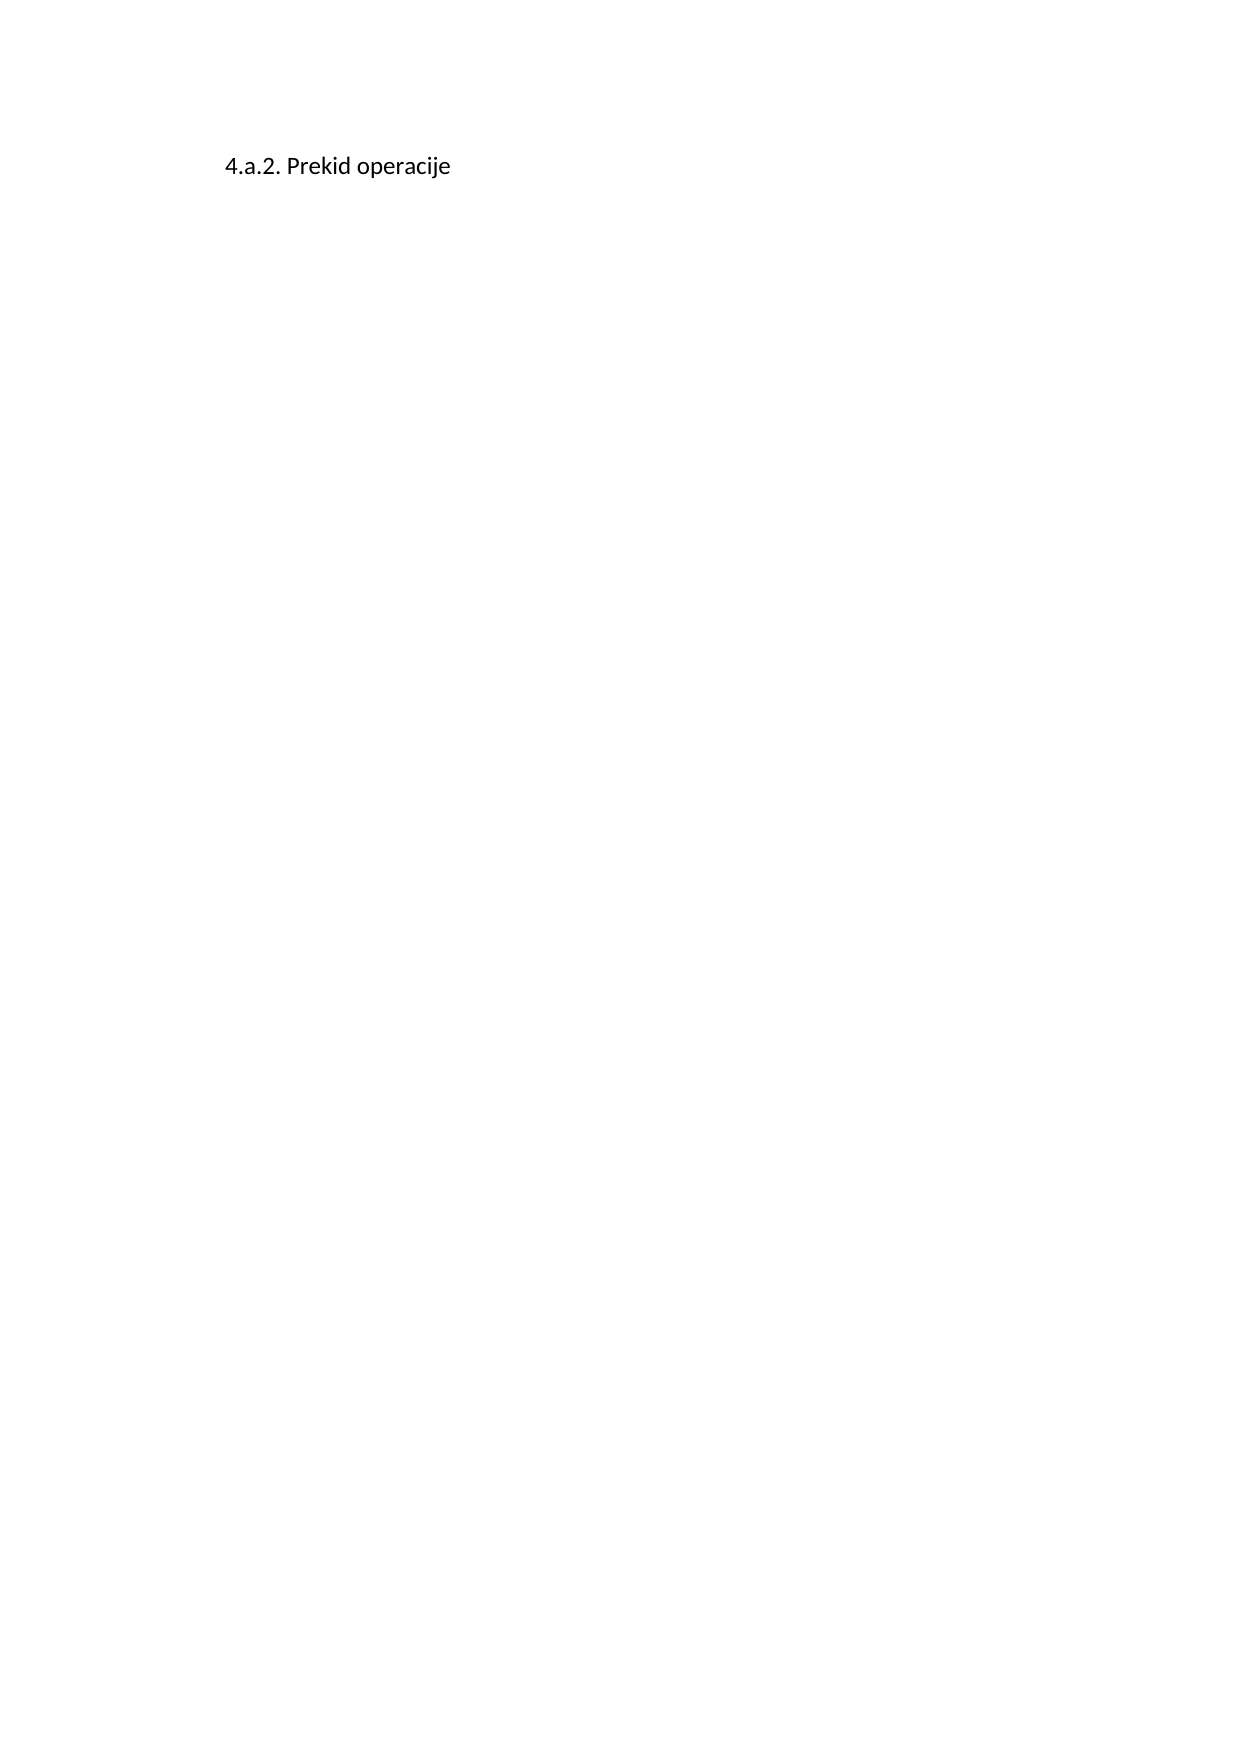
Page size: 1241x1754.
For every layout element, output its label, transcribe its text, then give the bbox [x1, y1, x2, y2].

text 4.a.2. Prekid operacije [150, 150, 1090, 181]
